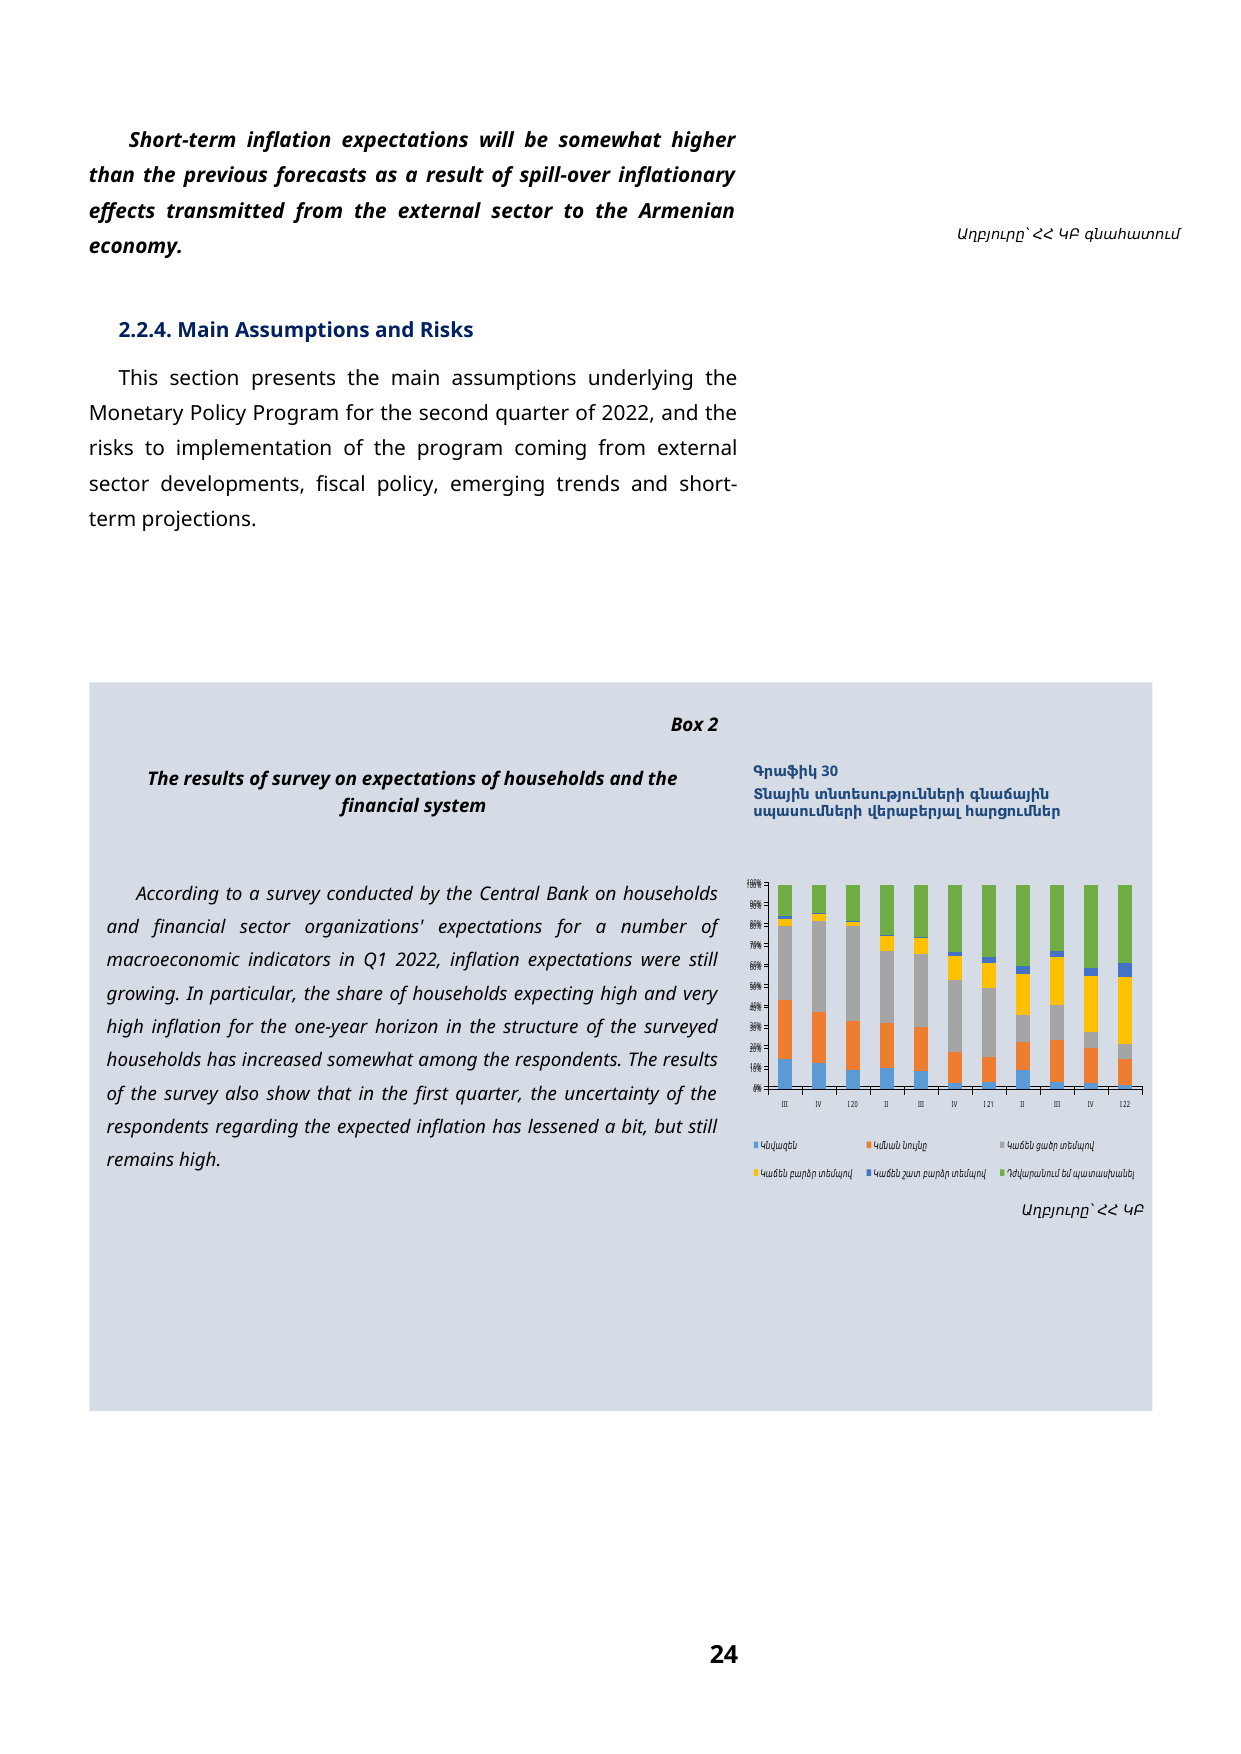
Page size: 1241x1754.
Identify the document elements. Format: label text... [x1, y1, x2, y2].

text According to a survey conducted by the Central Bank on households and financial sector organizations' expectations for a number of macroeconomic indicators in Q1 2022, inflation expectations were still growing. In particular, the share of households expecting high and very high inflation for the one-year horizon in the structure of the surveyed households has increased somewhat among the respondents. The results of the survey also show that in the first quarter, the uncertainty of the respondents regarding the expected inflation has lessened a bit, but still remains high. [106, 872, 720, 1172]
text The results of survey on expectations of households and the financial system [106, 764, 720, 818]
text 2.2.4. Main Assumptions and Risks [89, 308, 738, 343]
text This section presents the main assumptions underlying the Monetary Policy Program for the second quarter of 2022, and the risks to implementation of the program coming from external sector developments, fiscal policy, emerging trends and short-term projections. [89, 356, 738, 533]
text Box 2 [89, 710, 720, 737]
text Short-term inflation expectations will be somewhat higher than the previous forecasts as a result of spill-over inflationary effects transmitted from the external sector to the Armenian economy. [89, 118, 738, 260]
